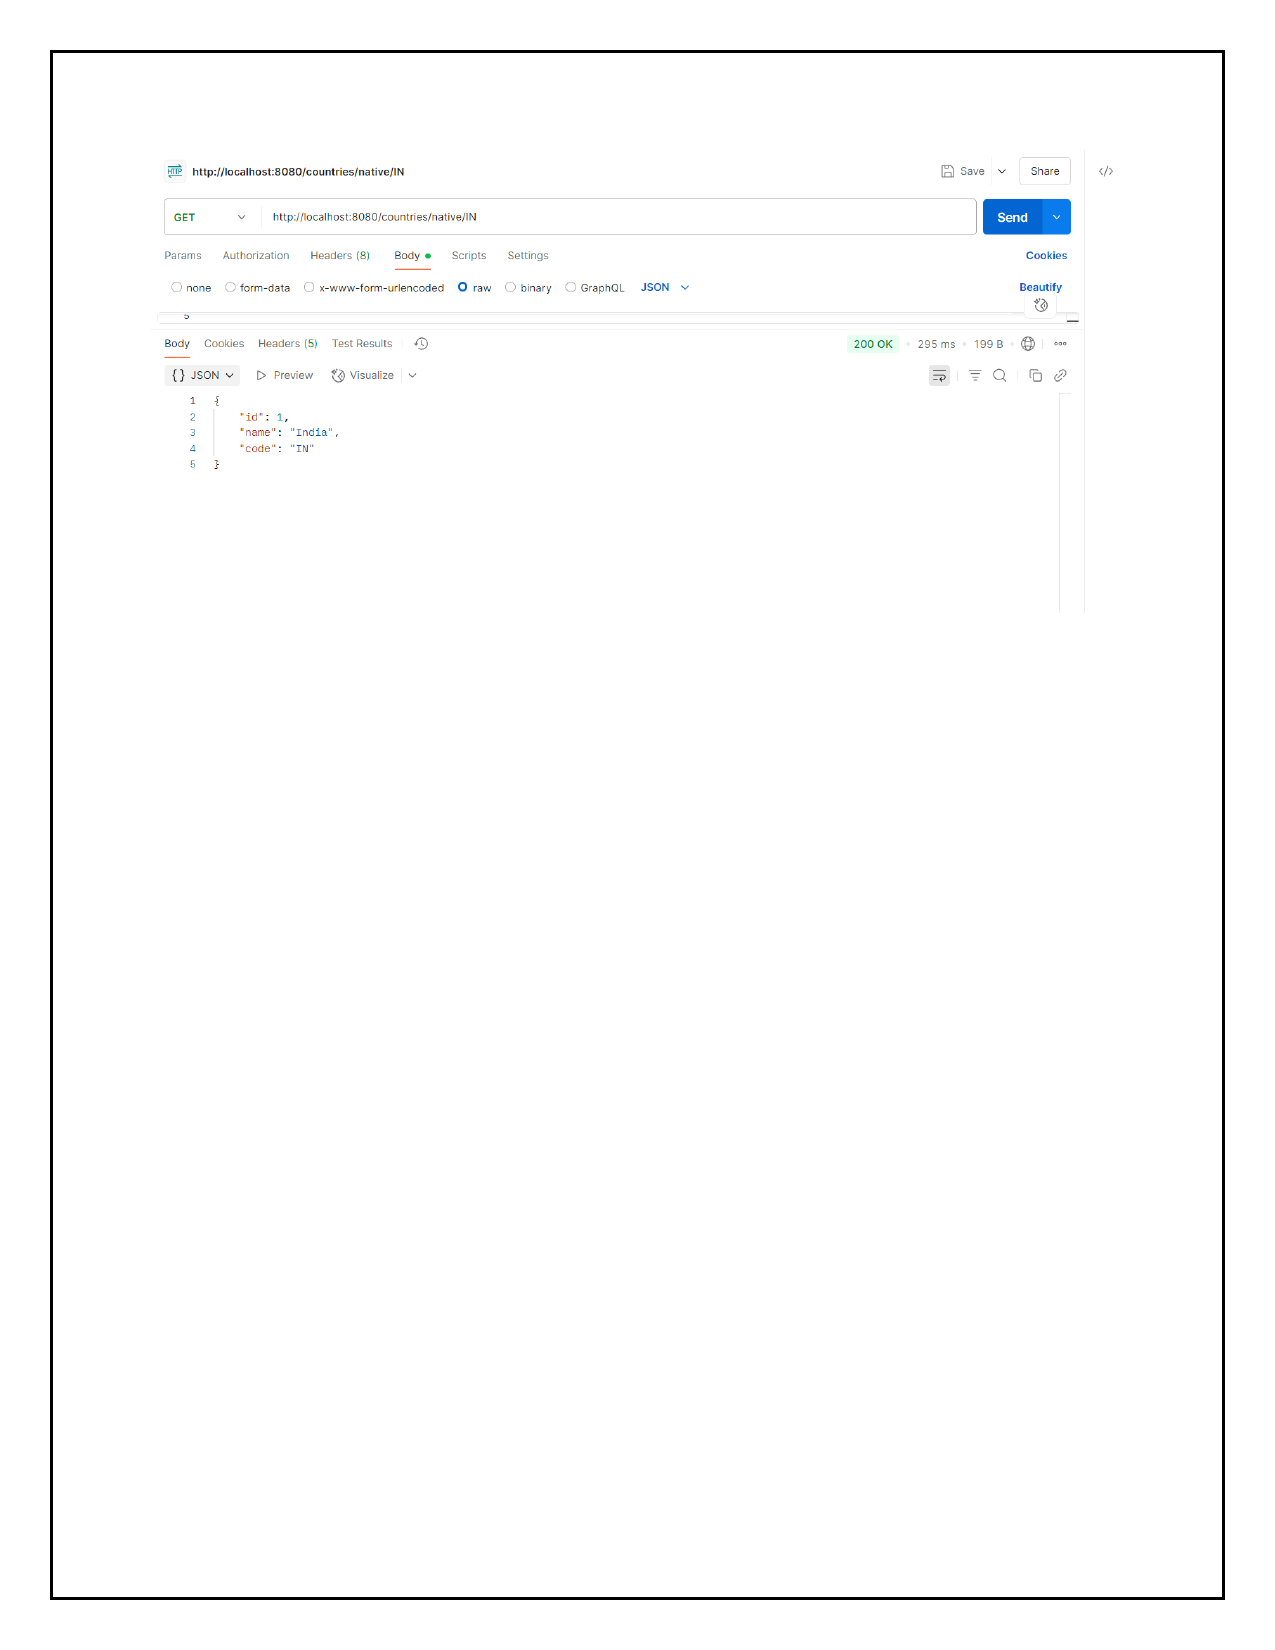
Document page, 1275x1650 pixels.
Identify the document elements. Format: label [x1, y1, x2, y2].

picture [150, 150, 1125, 613]
